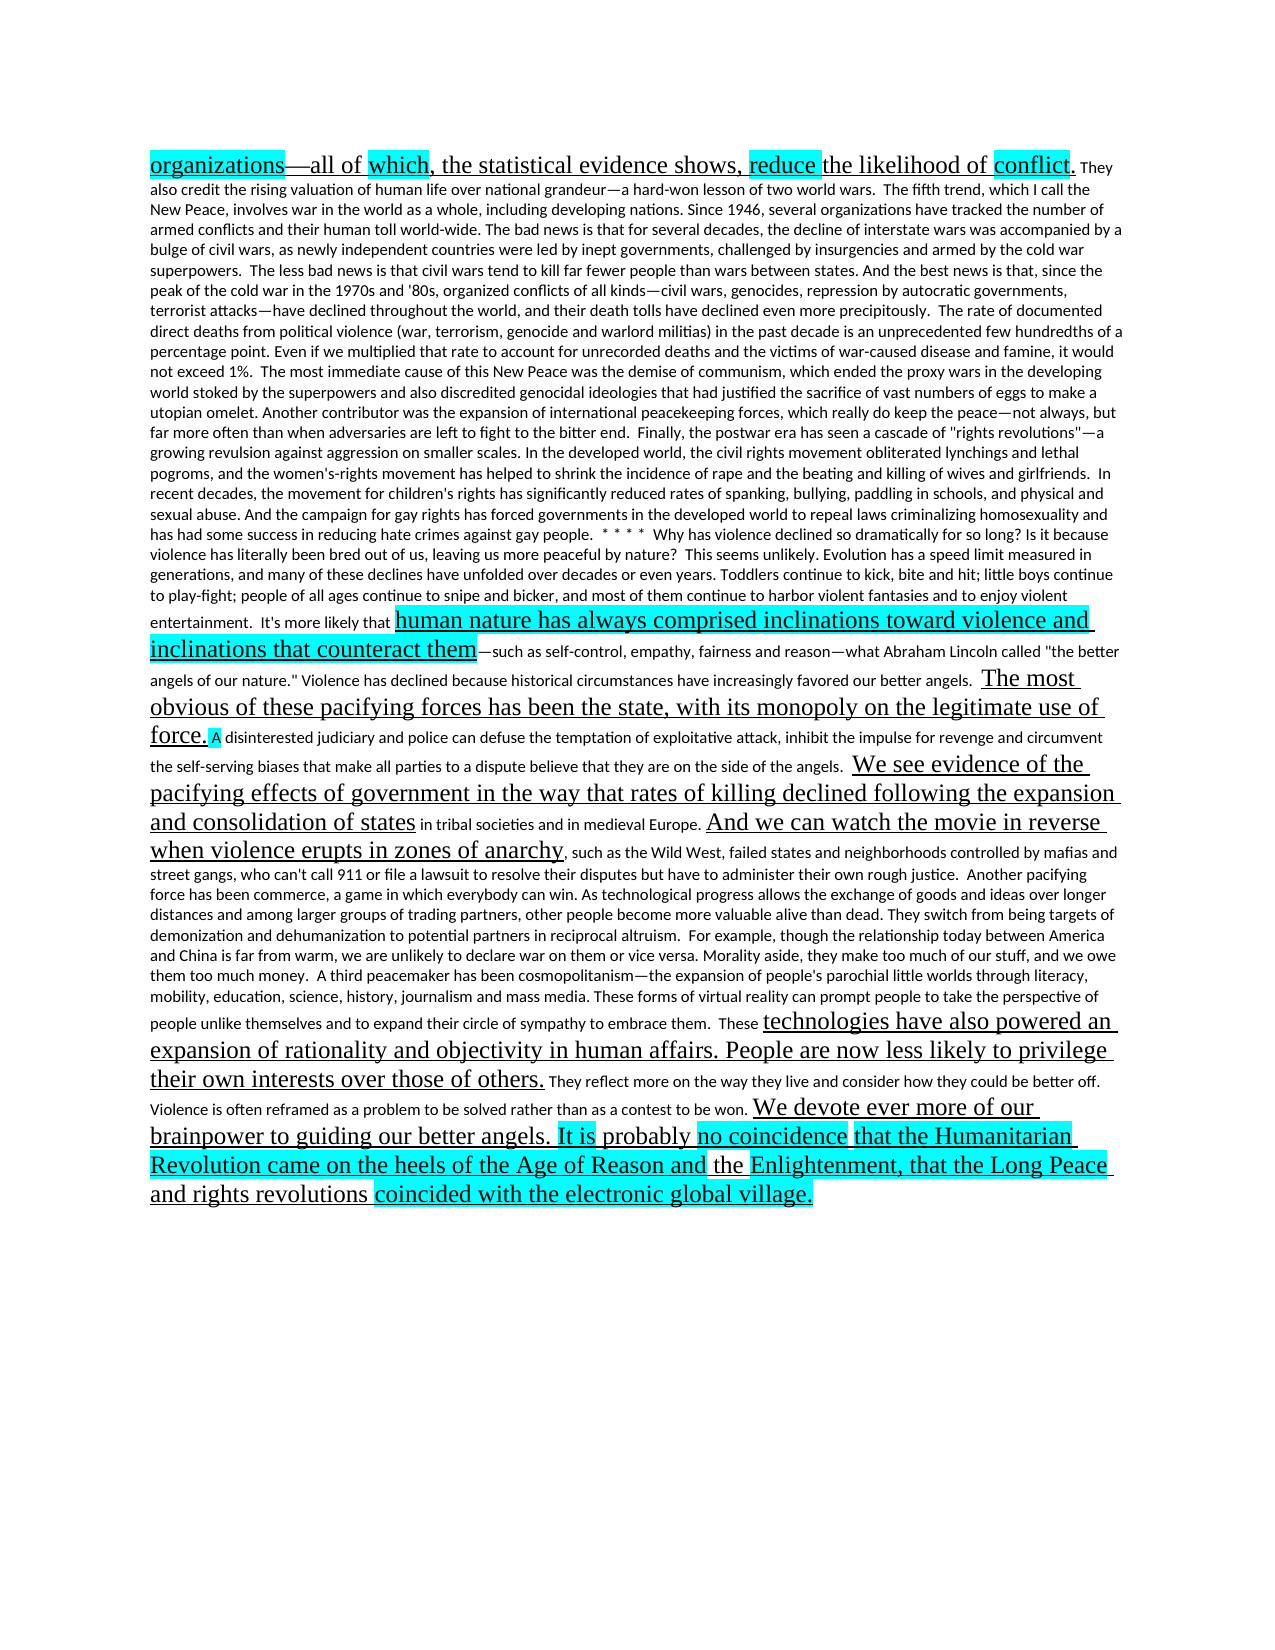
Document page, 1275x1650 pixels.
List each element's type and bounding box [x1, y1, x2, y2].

text [150, 150, 1125, 1207]
